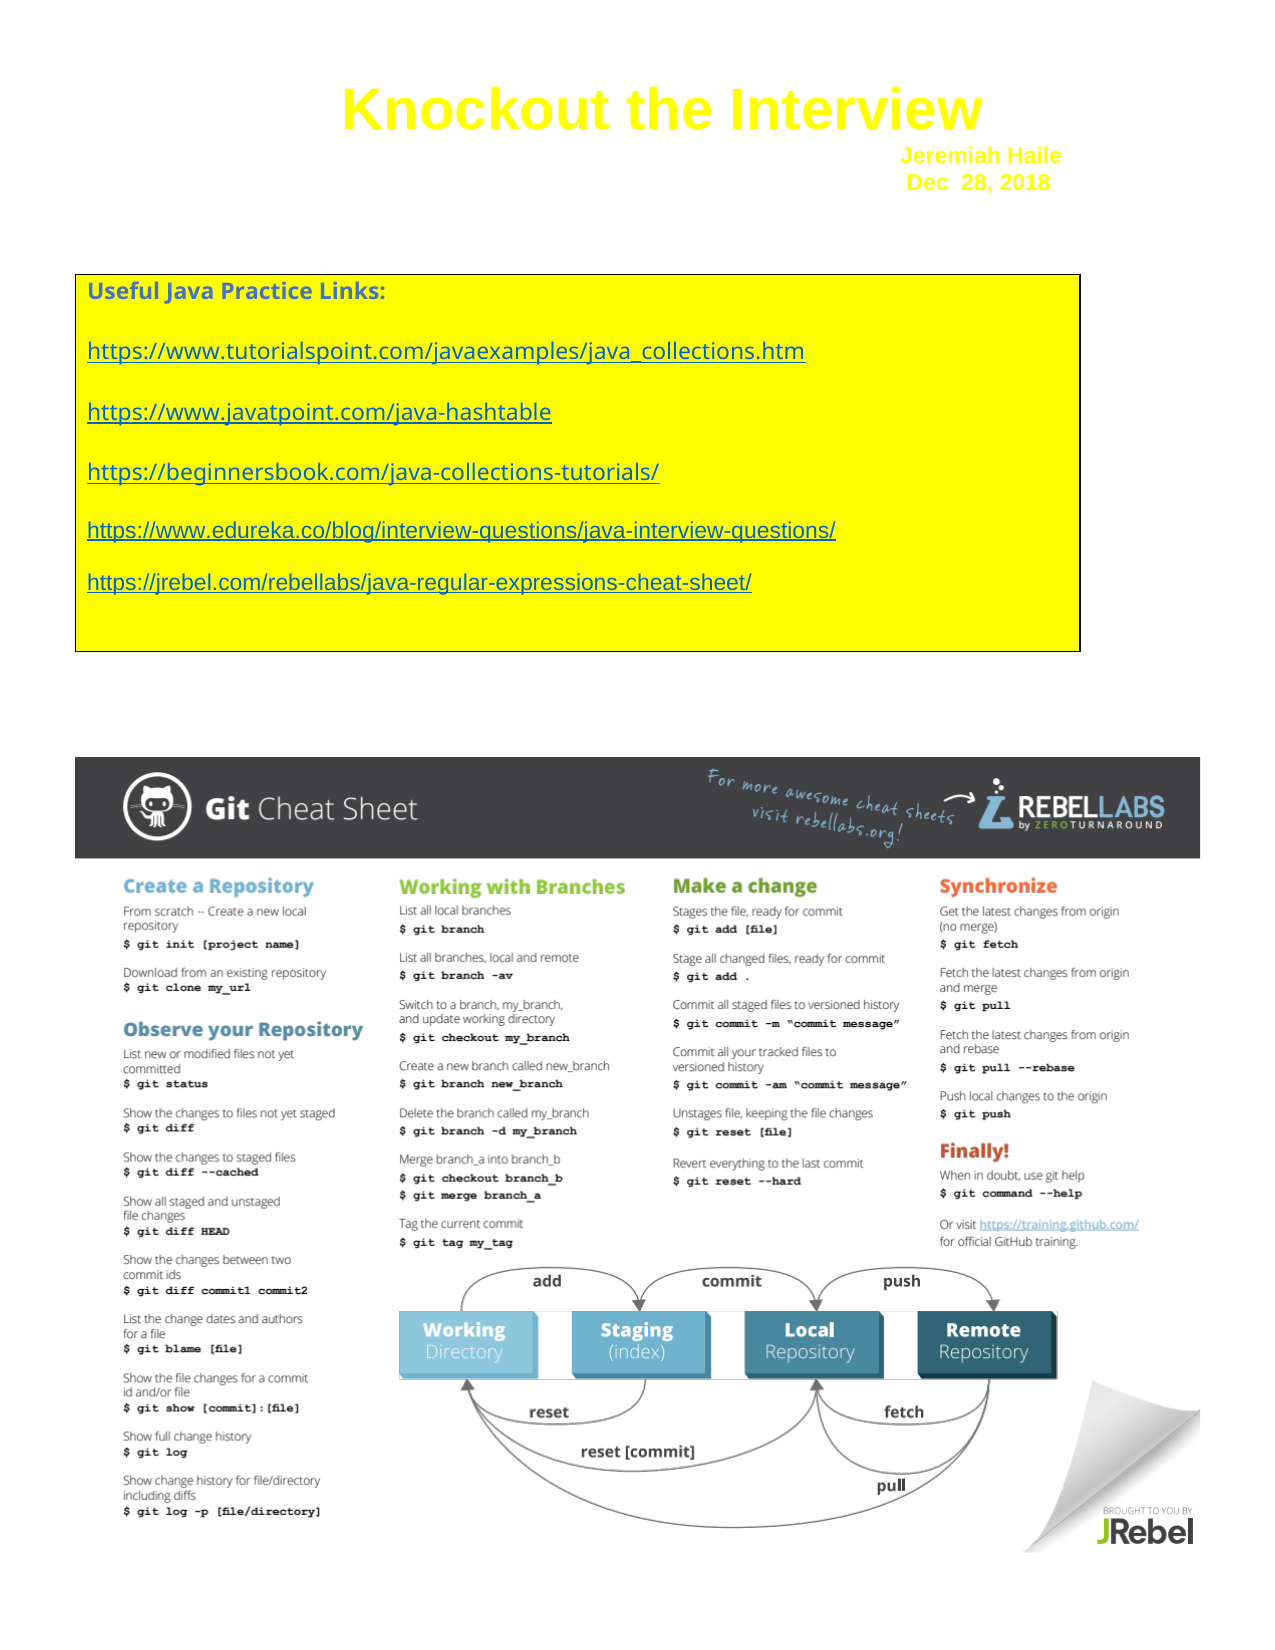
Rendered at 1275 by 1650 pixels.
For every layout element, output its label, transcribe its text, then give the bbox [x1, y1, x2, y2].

text Dec 28, 2018 [75, 168, 1200, 195]
table_header Useful Java Practice Links: https://www.tutorialspoint.com/javaexamples/java_collections.htm https://www.javatpoint.com/java-hashtable https://beginnersbook.com/java-collections-tutorials/ https://www.edureka.co/blog/interview-questions/java-interview-questions/ https://jrebel.com/rebellabs/java-regular-expressions-cheat-sheet/ [76, 275, 1079, 651]
text Jeremiah Haile [75, 142, 1200, 168]
text Knockout the Interview [75, 75, 1200, 142]
